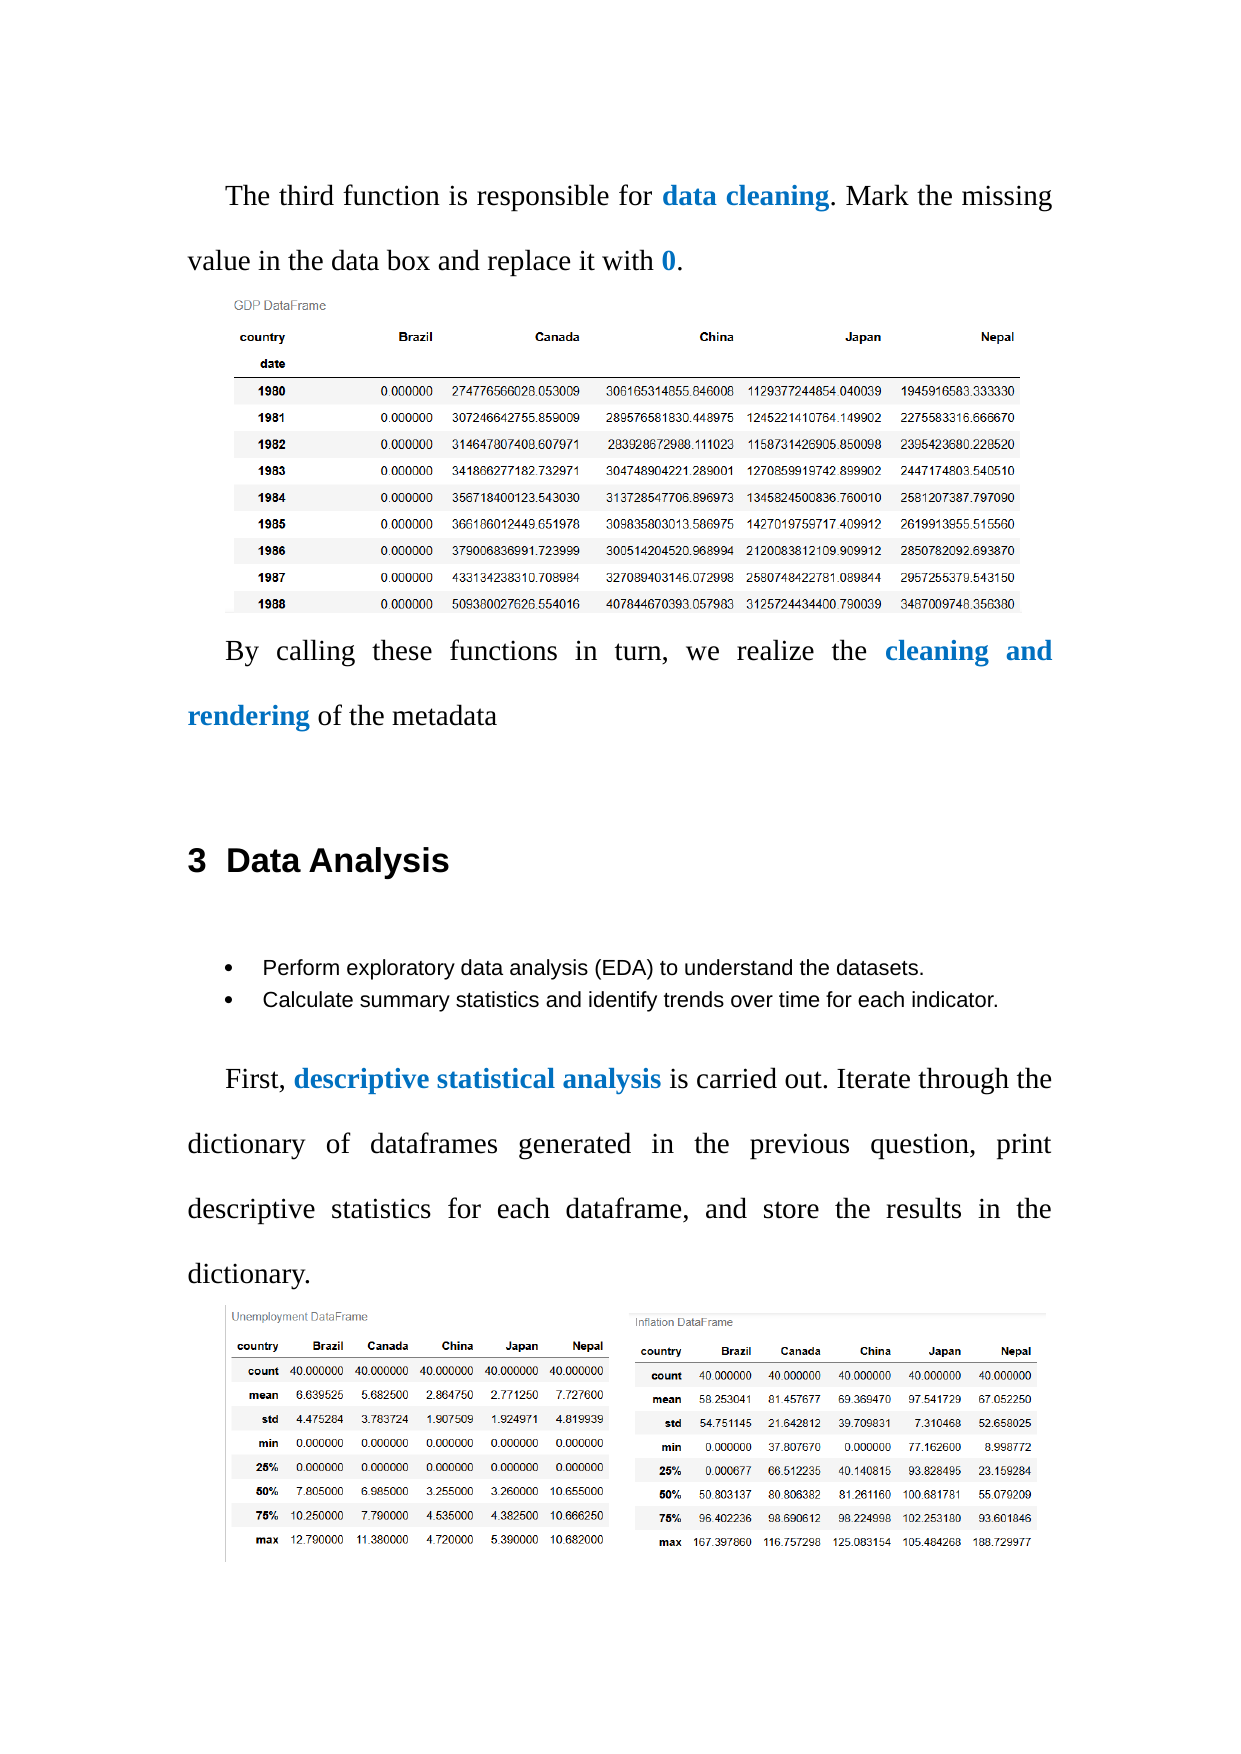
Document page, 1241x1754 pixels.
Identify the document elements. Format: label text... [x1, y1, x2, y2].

picture [225, 1305, 623, 1562]
text By calling these functions in turn, we realize the cleaning and rendering of the metadata [187, 617, 1053, 747]
text First, descriptive statistical analysis is carried out. Iterate through the dictionary of dataframes generated in the previous question, print descriptive statistics for each dataframe, and store the results in the dictionary. [187, 1045, 1053, 1305]
picture [628, 1313, 1046, 1562]
picture [225, 292, 1022, 613]
list Calculate summary statistics and identify trends over time for each indicator. [225, 983, 1053, 1016]
text The third function is responsible for data cleaning. Mark the missing value in the data box and replace it with 0. [187, 162, 1053, 292]
list Perform exploratory data analysis (EDA) to understand the datasets. [225, 951, 1053, 983]
subtitle 3 Data Analysis [187, 828, 1053, 893]
